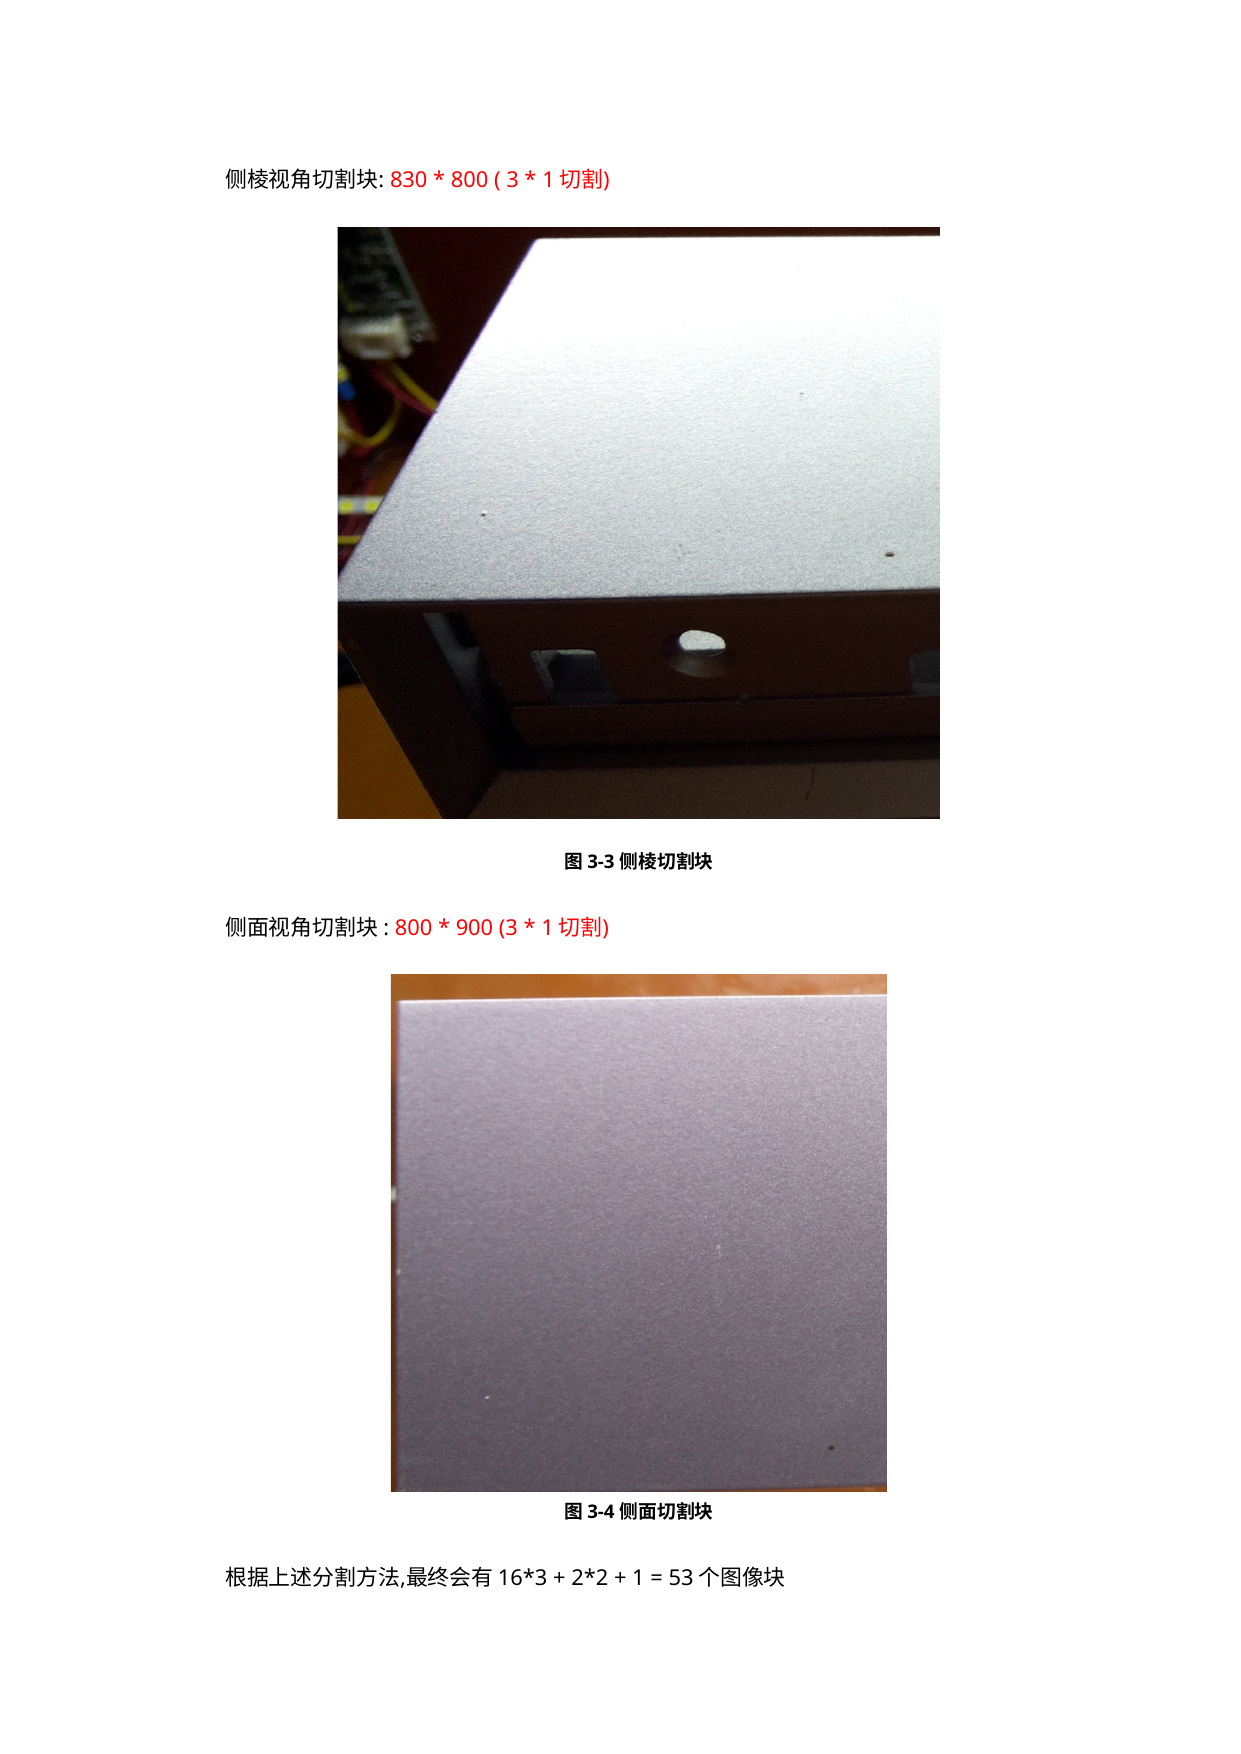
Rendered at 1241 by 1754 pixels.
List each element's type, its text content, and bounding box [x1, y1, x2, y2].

list 图3-3 侧棱切割块 [225, 844, 1053, 877]
list 图3-4 侧面切割块 [225, 1494, 1053, 1527]
picture [390, 974, 887, 1492]
picture [337, 227, 940, 819]
list 侧面视角切割块 : 800 * 900 (3 * 1切割) [225, 909, 1053, 942]
list 侧棱视角切割块: 830 * 800 ( 3 * 1切割) [225, 162, 1053, 194]
list 根据上述分割方法,最终会有16*3 + 2*2 + 1 = 53个图像块 [225, 1559, 1053, 1592]
